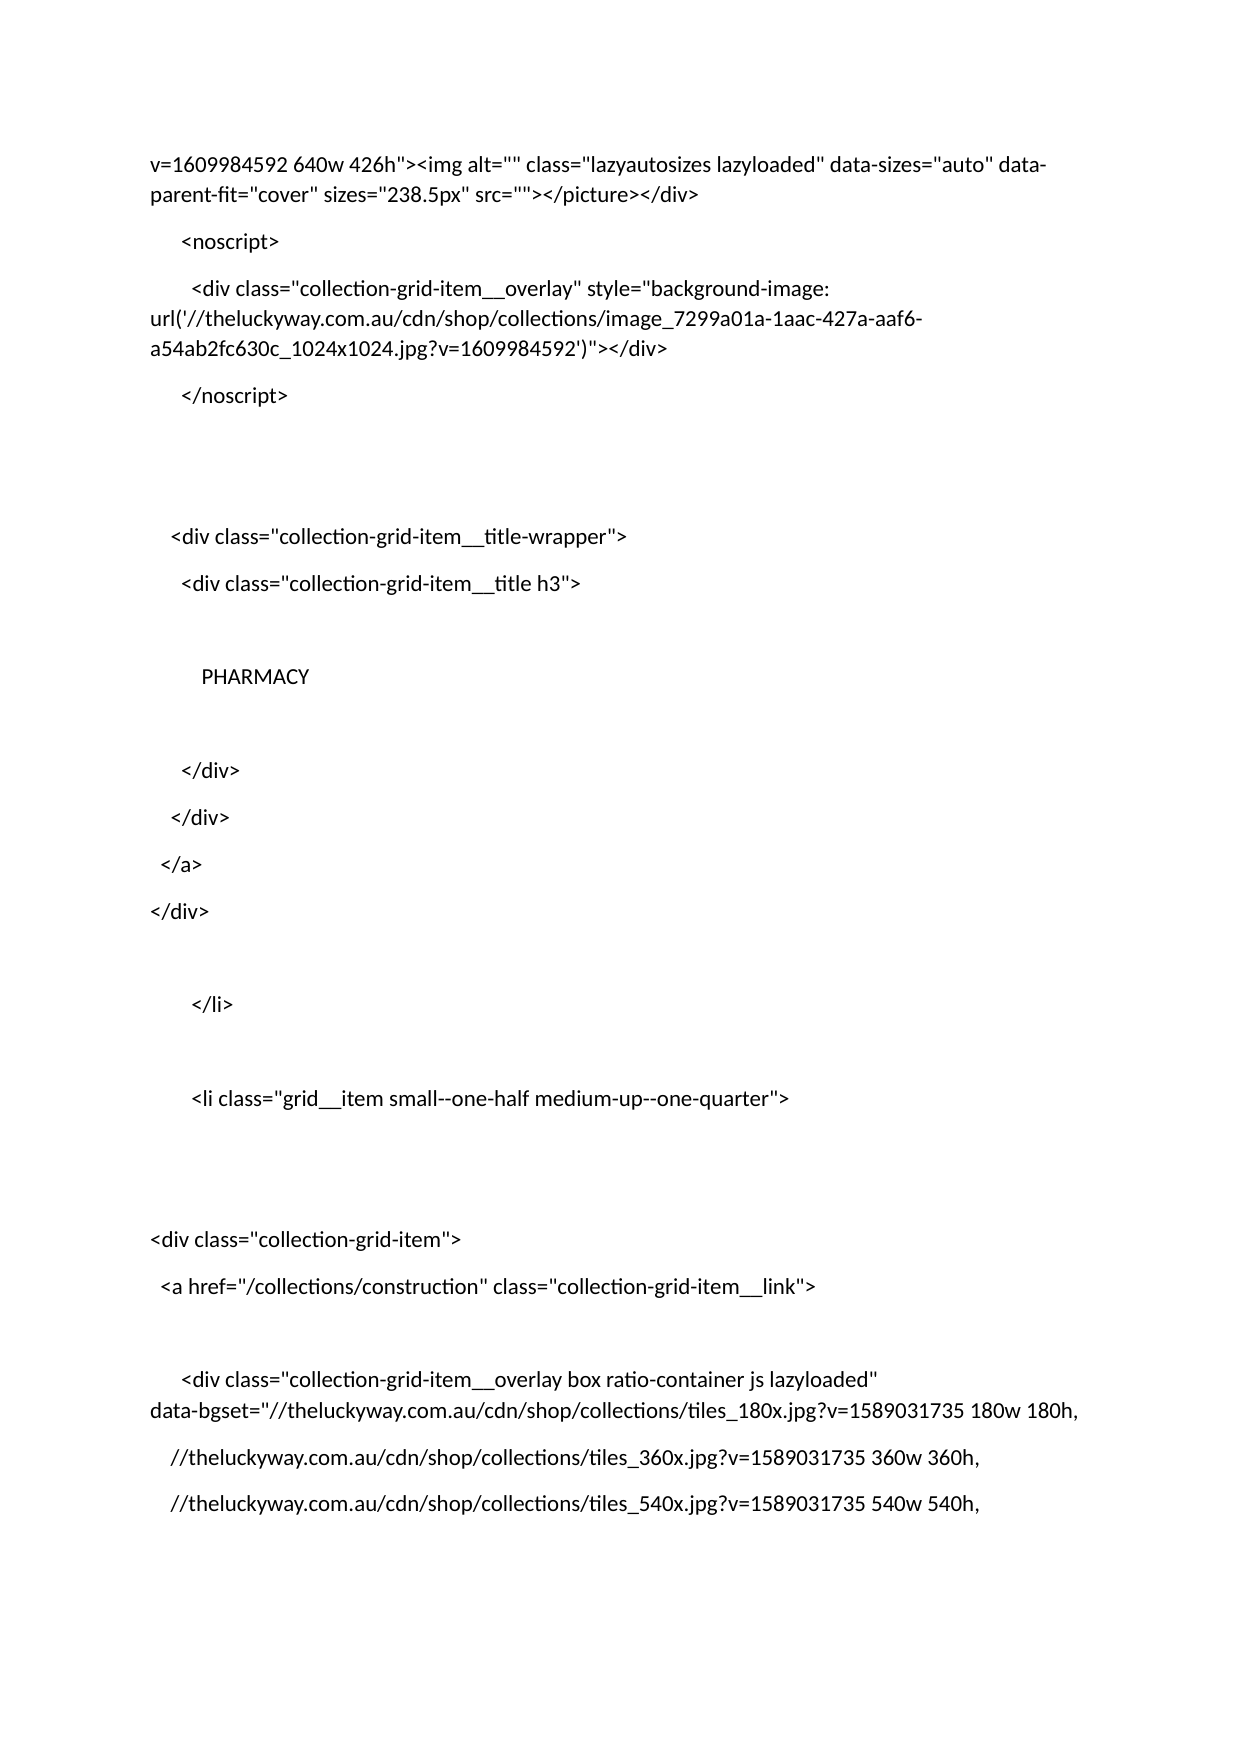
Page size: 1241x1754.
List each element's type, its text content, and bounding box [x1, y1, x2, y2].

text //theluckyway.com.au/cdn/shop/collections/tiles_360x.jpg?v=1589031735 360w 360h, [150, 1443, 1090, 1471]
text </noscript> [150, 381, 1090, 409]
text //theluckyway.com.au/cdn/shop/collections/tiles_540x.jpg?v=1589031735 540w 540h, [150, 1489, 1090, 1518]
text PHARMACY [150, 662, 1090, 691]
text <div class="collection-grid-item__title h3"> [150, 569, 1090, 597]
text <a href="/collections/construction" class="collection-grid-item__link"> [150, 1272, 1090, 1300]
text </div> [150, 897, 1090, 925]
text </div> [150, 803, 1090, 831]
text <div class="collection-grid-item__overlay box ratio-container js lazyloaded" data-bgset="//theluckyway.com.au/cdn/shop/collections/tiles_180x.jpg?v=1589031735 180w 180h, [150, 1366, 1090, 1424]
text </a> [150, 850, 1090, 878]
text </div> [150, 756, 1090, 784]
text <div class="collection-grid-item__title-wrapper"> [150, 522, 1090, 550]
text <div class="collection-grid-item"> [150, 1225, 1090, 1253]
text <li class="grid__item small--one-half medium-up--one-quarter"> [150, 1084, 1090, 1112]
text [150, 150, 1090, 208]
text <noscript> [150, 227, 1090, 255]
text </li> [150, 991, 1090, 1019]
text <div class="collection-grid-item__overlay" style="background-image: url('//theluckyway.com.au/cdn/shop/collections/image_7299a01a-1aac-427a-aaf6-a54ab2fc630c_1024x1024.jpg?v=1609984592')"></div> [150, 274, 1090, 362]
